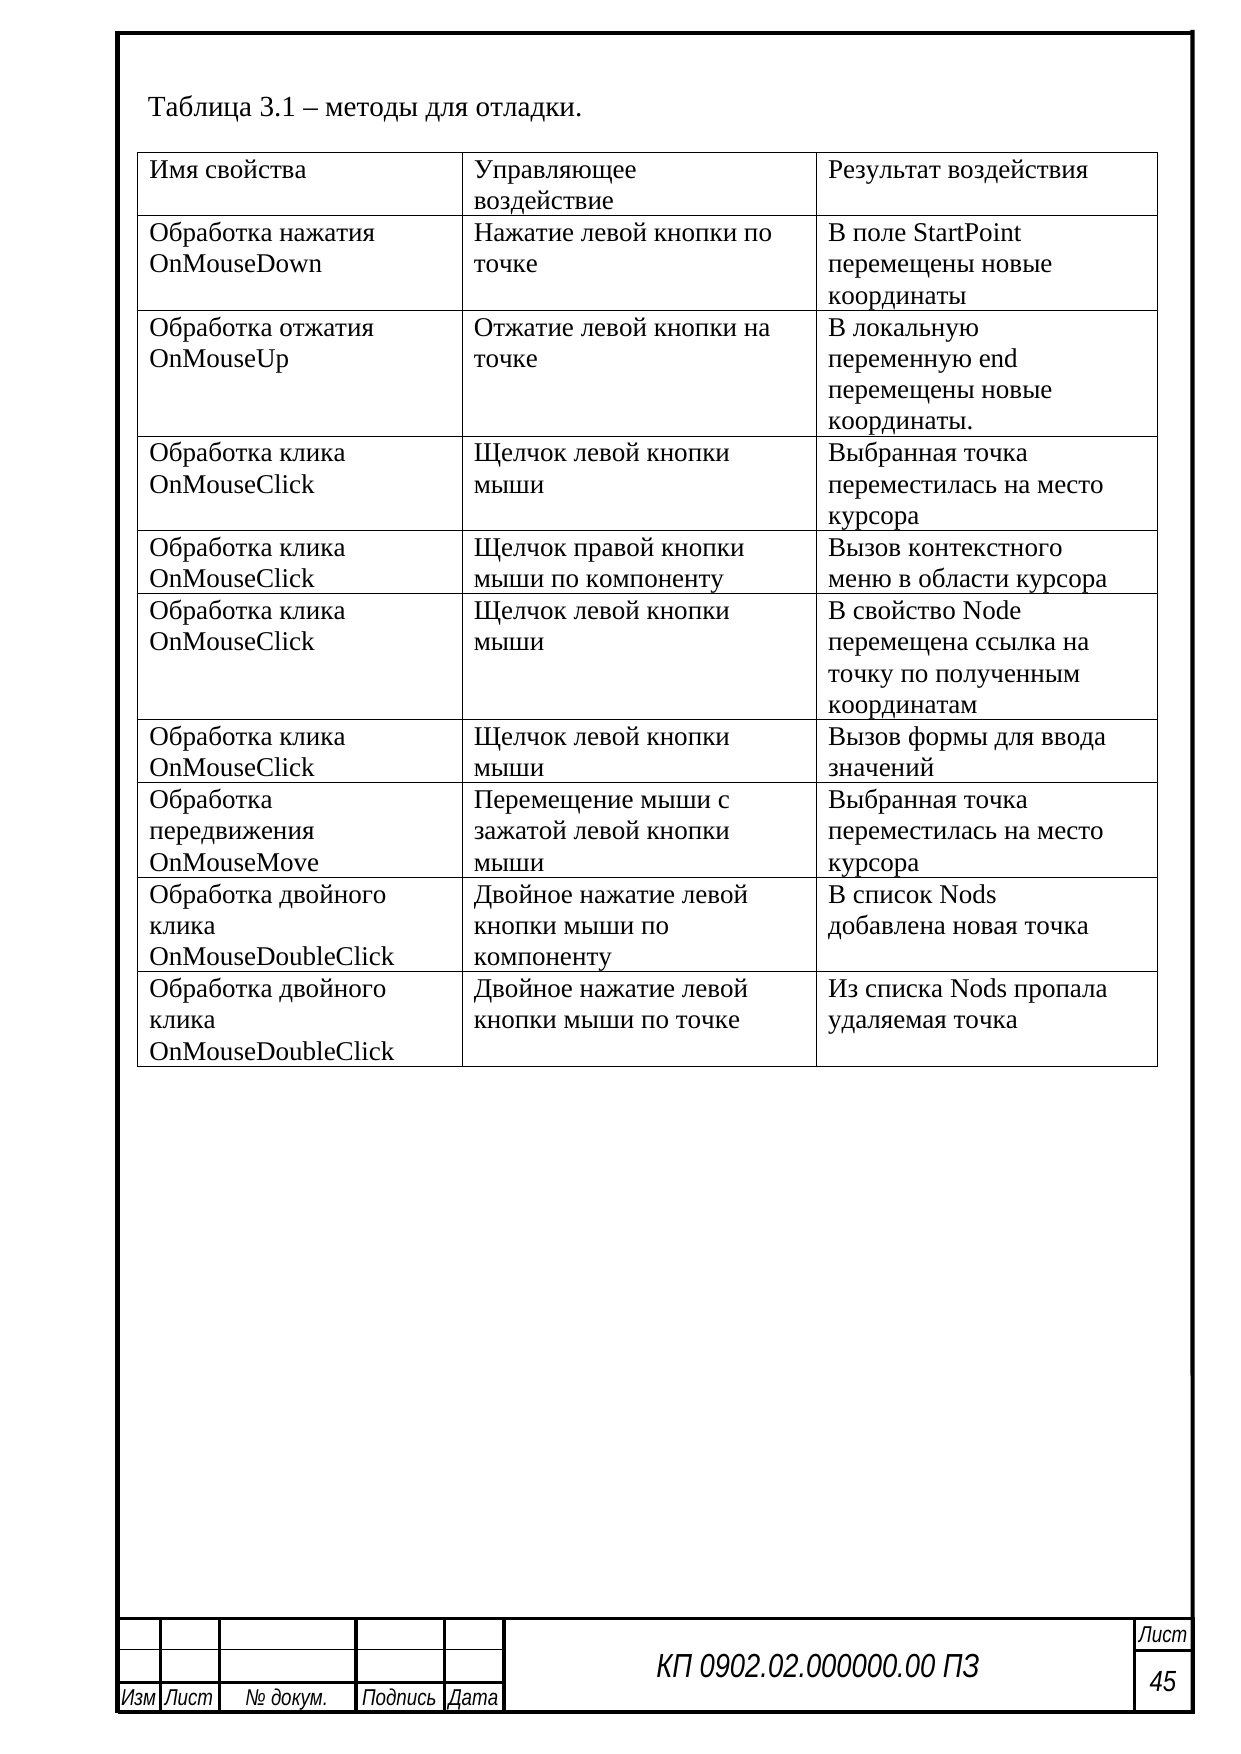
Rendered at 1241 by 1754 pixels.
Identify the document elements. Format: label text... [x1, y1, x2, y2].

table_header Управляющее воздействие [463, 153, 816, 215]
table_cell Перемещение мыши с зажатой левой кнопки мыши [463, 783, 816, 877]
table_cell Обработка отжатия OnMouseUp [138, 311, 462, 436]
table_cell Вызов контекстного меню в области курсора [817, 531, 1157, 593]
table_cell Обработка клика OnMouseClick [138, 720, 462, 782]
table_cell Обработка клика OnMouseClick [138, 531, 462, 593]
table_cell Двойное нажатие левой кнопки мыши по компоненту [463, 878, 816, 971]
table_cell В локальную переменную end перемещены новые координаты. [817, 311, 1157, 436]
table_cell Вызов формы для ввода значений [817, 720, 1157, 782]
table_cell В свойство Node перемещена ссылка на точку по полученным координатам [817, 594, 1157, 719]
table_cell Обработка клика OnMouseClick [138, 437, 462, 530]
table_cell Обработка нажатия OnMouseDown [138, 216, 462, 310]
table_cell Обработка двойного клика OnMouseDoubleClick [138, 972, 462, 1066]
table_cell Щелчок правой кнопки мыши по компоненту [463, 531, 816, 593]
table_cell Выбранная точка переместилась на место курсора [817, 437, 1157, 530]
table_cell Щелчок левой кнопки мыши [463, 594, 816, 719]
table_cell Из списка Nods пропала удаляемая точка [817, 972, 1157, 1066]
table_cell Выбранная точка переместилась на место курсора [817, 783, 1157, 877]
table_cell В список Nods добавлена новая точка [817, 878, 1157, 971]
table_cell Обработка клика OnMouseClick [138, 594, 462, 719]
table_cell Нажатие левой кнопки по точке [463, 216, 816, 310]
table_cell Обработка передвижения OnMouseMove [138, 783, 462, 877]
table_cell Щелчок левой кнопки мыши [463, 437, 816, 530]
table_header Результат воздействия [817, 153, 1157, 215]
table_cell Обработка двойного клика OnMouseDoubleClick [138, 878, 462, 971]
table_cell Отжатие левой кнопки на точке [463, 311, 816, 436]
table_cell Двойное нажатие левой кнопки мыши по точке [463, 972, 816, 1066]
table_header Имя свойства [138, 153, 462, 215]
table_cell Щелчок левой кнопки мыши [463, 720, 816, 782]
table_cell В поле StartPoint перемещены новые координаты [817, 216, 1157, 310]
text Таблица 3.1 – методы для отладки. [148, 89, 1106, 122]
